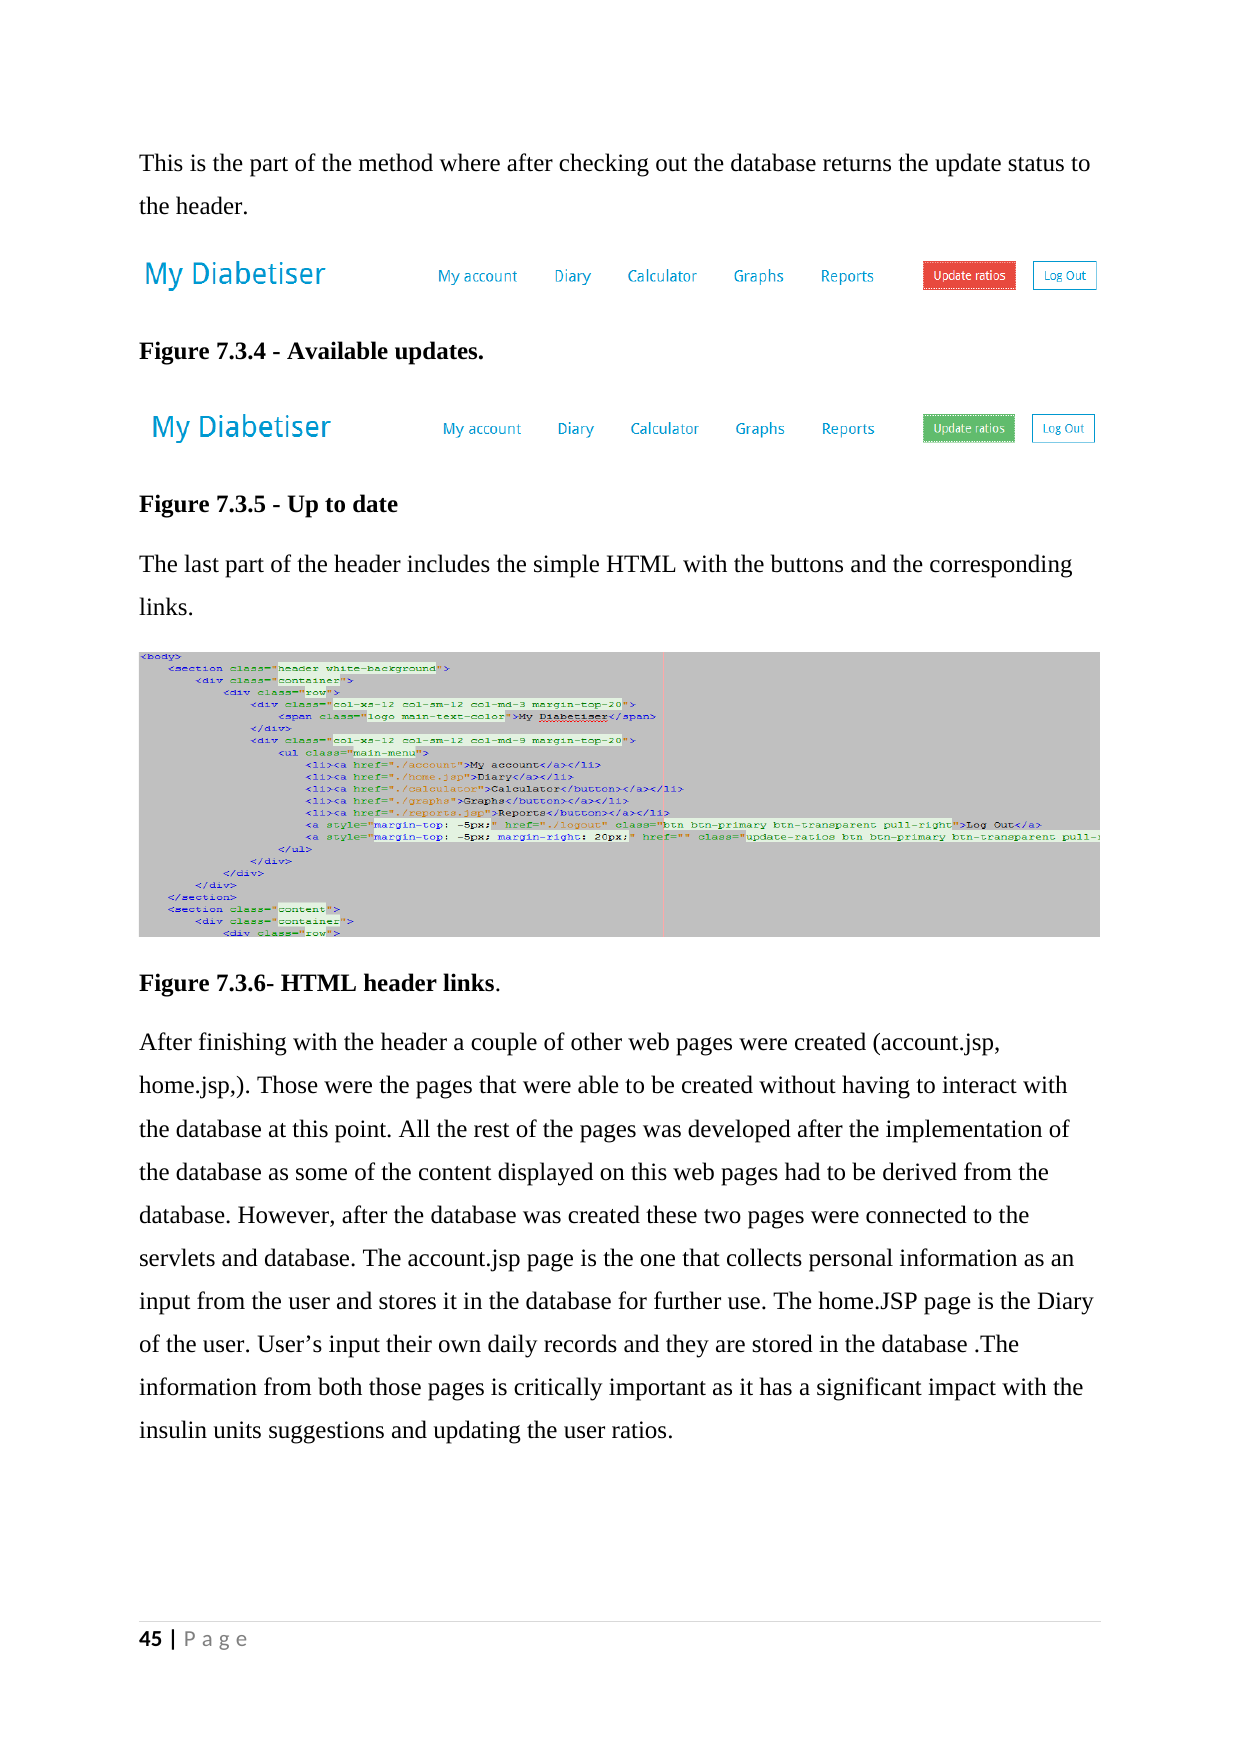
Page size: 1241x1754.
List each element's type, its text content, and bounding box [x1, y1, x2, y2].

text Figure 7.3.4 - Available updates. [139, 336, 1101, 365]
picture [138, 652, 1100, 937]
text Figure 7.3.5 - Up to date [139, 489, 1101, 518]
picture [138, 396, 1116, 459]
text This is the part of the method where after checking out the database returns the update status to the header. [139, 148, 1101, 219]
text The last part of the header includes the simple HTML with the buttons and the corresponding links. [139, 549, 1101, 621]
text Figure 7.3.6- HTML header links. [139, 968, 1101, 996]
picture [138, 250, 1102, 306]
text After finishing with the header a couple of other web pages were created (account.jsp, home.jsp,). Those were the pages that were able to be created without having to interact with the database at this point. All the rest of the pages was developed after the implementation of the database as some of the content displayed on this web pages had to be derived from the database. However, after the database was created these two pages were connected to the servlets and database. The account.jsp page is the one that collects personal information as an input from the user and stores it in the database for further use. The home.JSP page is the Diary of the user. User’s input their own daily records and they are stored in the database .The information from both those pages is critically important as it has a significant impact with the insulin units suggestions and updating the user ratios. [139, 1027, 1101, 1444]
